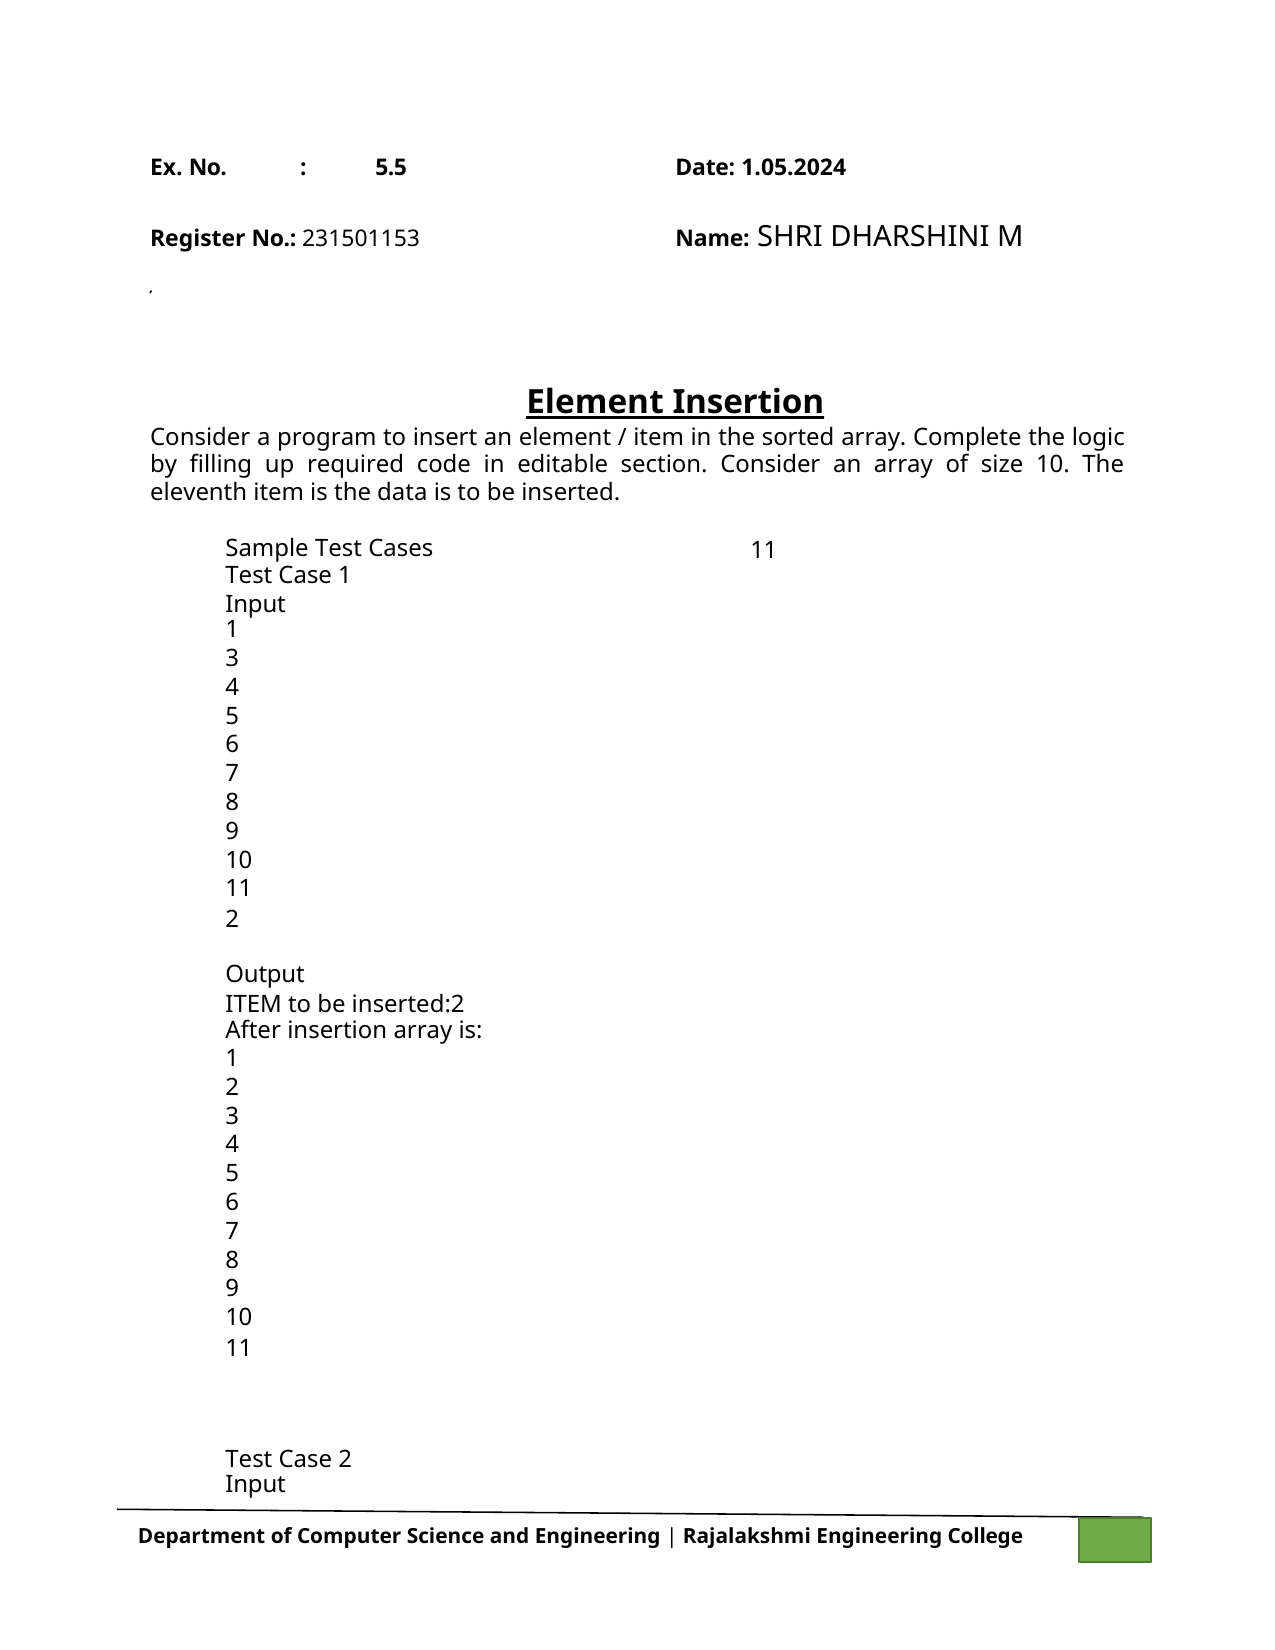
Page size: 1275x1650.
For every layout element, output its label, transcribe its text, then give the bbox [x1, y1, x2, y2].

text 3 [225, 1101, 491, 1130]
text 11 [225, 1331, 491, 1363]
text 10 [225, 1303, 491, 1331]
text 11 [225, 874, 491, 903]
text 9 [225, 1274, 491, 1303]
text 7 [225, 1216, 491, 1245]
text Ex. No. : 5.5 Date: 1.05.2024 [150, 151, 1258, 182]
text Consider a program to insert an element / item in the sorted array. Complete the logic by filling up required code in editable section. Consider an array of size 10. The eleventh item is the data is to be inserted. [150, 424, 1125, 507]
text Input 1 [225, 591, 288, 645]
text 5 [225, 1159, 491, 1187]
text 6 [225, 1187, 491, 1216]
text ITEM to be inserted:2 After insertion array is: 1 [225, 990, 491, 1074]
text 10 [225, 845, 491, 874]
text Test Case 2 Input [225, 1446, 409, 1500]
text 9 [225, 816, 491, 845]
text 8 [225, 1245, 491, 1274]
text 8 [225, 787, 491, 816]
text 2 [225, 1074, 491, 1101]
text 6 [225, 730, 491, 759]
text 3 [225, 645, 491, 672]
text Register No.: 231501153 Name: SHRI DHARSHINI M [150, 215, 1258, 255]
text 2 [225, 903, 491, 934]
text 7 [225, 759, 491, 787]
text 5 [225, 701, 491, 730]
text 4 [225, 1130, 491, 1159]
text 4 [225, 672, 491, 701]
subtitle Element Insertion [138, 383, 1212, 421]
text 11 [750, 535, 1258, 565]
text Output [225, 957, 491, 989]
text Sample Test Cases Test Case 1 [225, 535, 477, 590]
